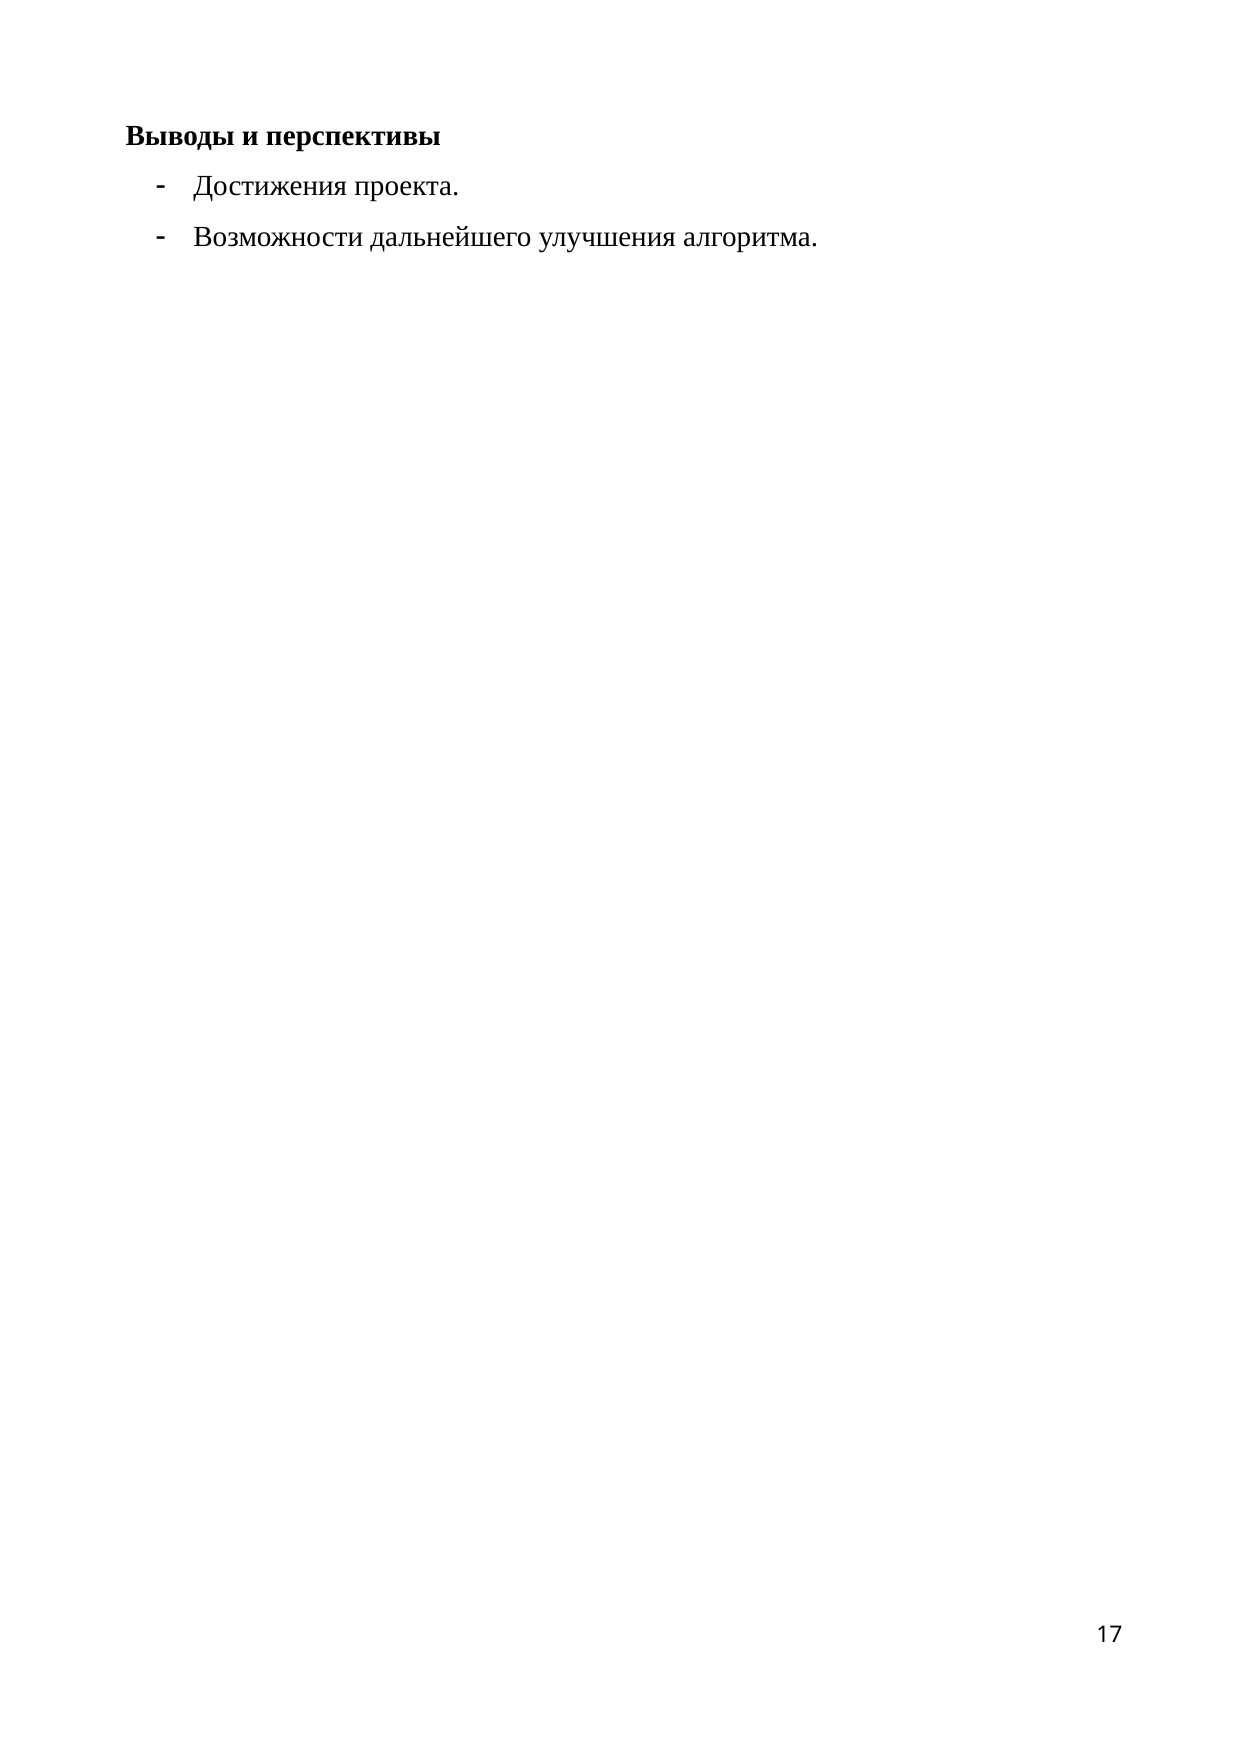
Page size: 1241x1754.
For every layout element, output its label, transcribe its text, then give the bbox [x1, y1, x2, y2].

list Возможности дальнейшего улучшения алгоритма. [156, 219, 1122, 252]
text Выводы и перспективы [118, 118, 1122, 152]
list Достижения проекта. [156, 168, 1122, 202]
